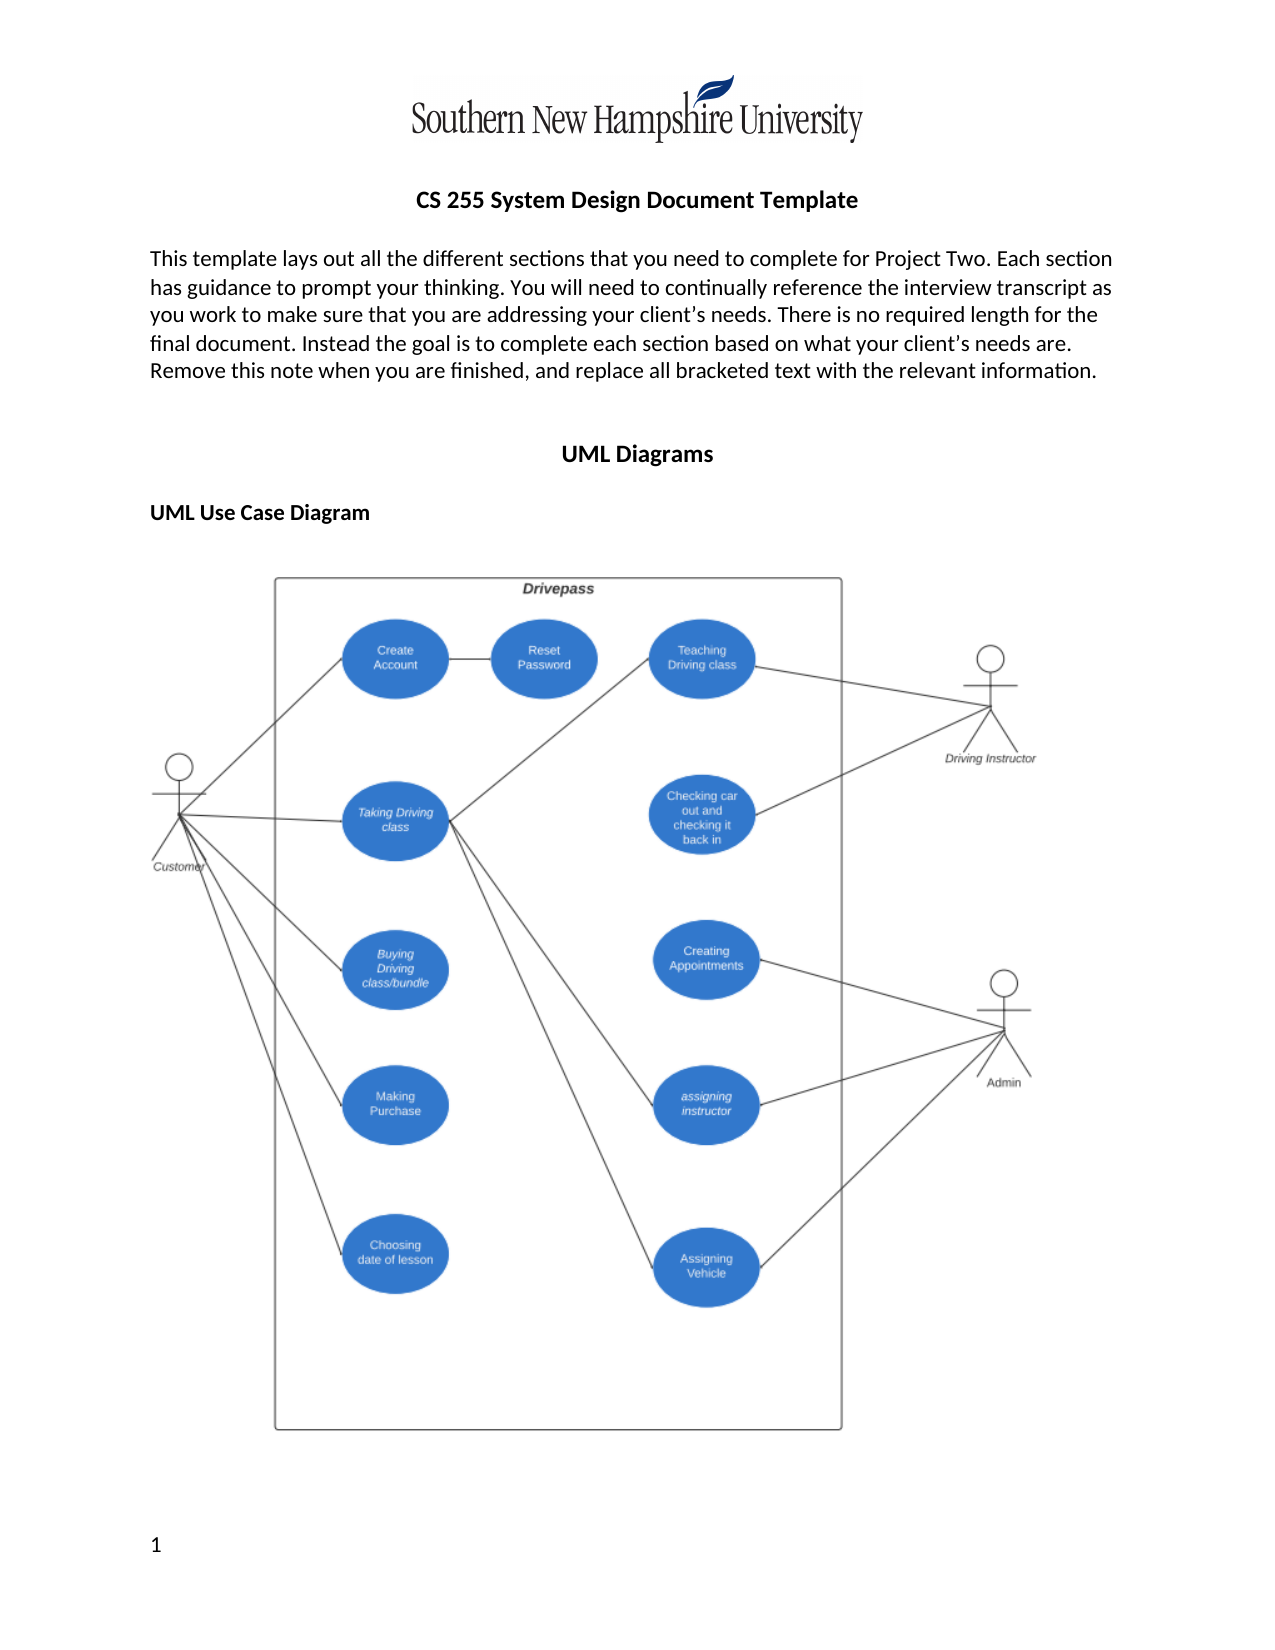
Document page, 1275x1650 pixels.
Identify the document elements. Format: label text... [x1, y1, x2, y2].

picture [150, 526, 1042, 1458]
subtitle CS 255 System Design Document Template [150, 184, 1125, 214]
text This template lays out all the different sections that you need to complete for Project Two. Each section has guidance to prompt your thinking. You will need to continually reference the interview transcript as you work to make sure that you are addressing your client’s needs. There is no required length for the final document. Instead the goal is to complete each section based on what your client’s needs are. Remove this note when you are finished, and replace all bracketed text with the relevant information. [150, 244, 1125, 385]
subtitle UML Diagrams [150, 438, 1125, 468]
subtitle UML Use Case Diagram [150, 498, 1125, 526]
picture [412, 75, 863, 143]
